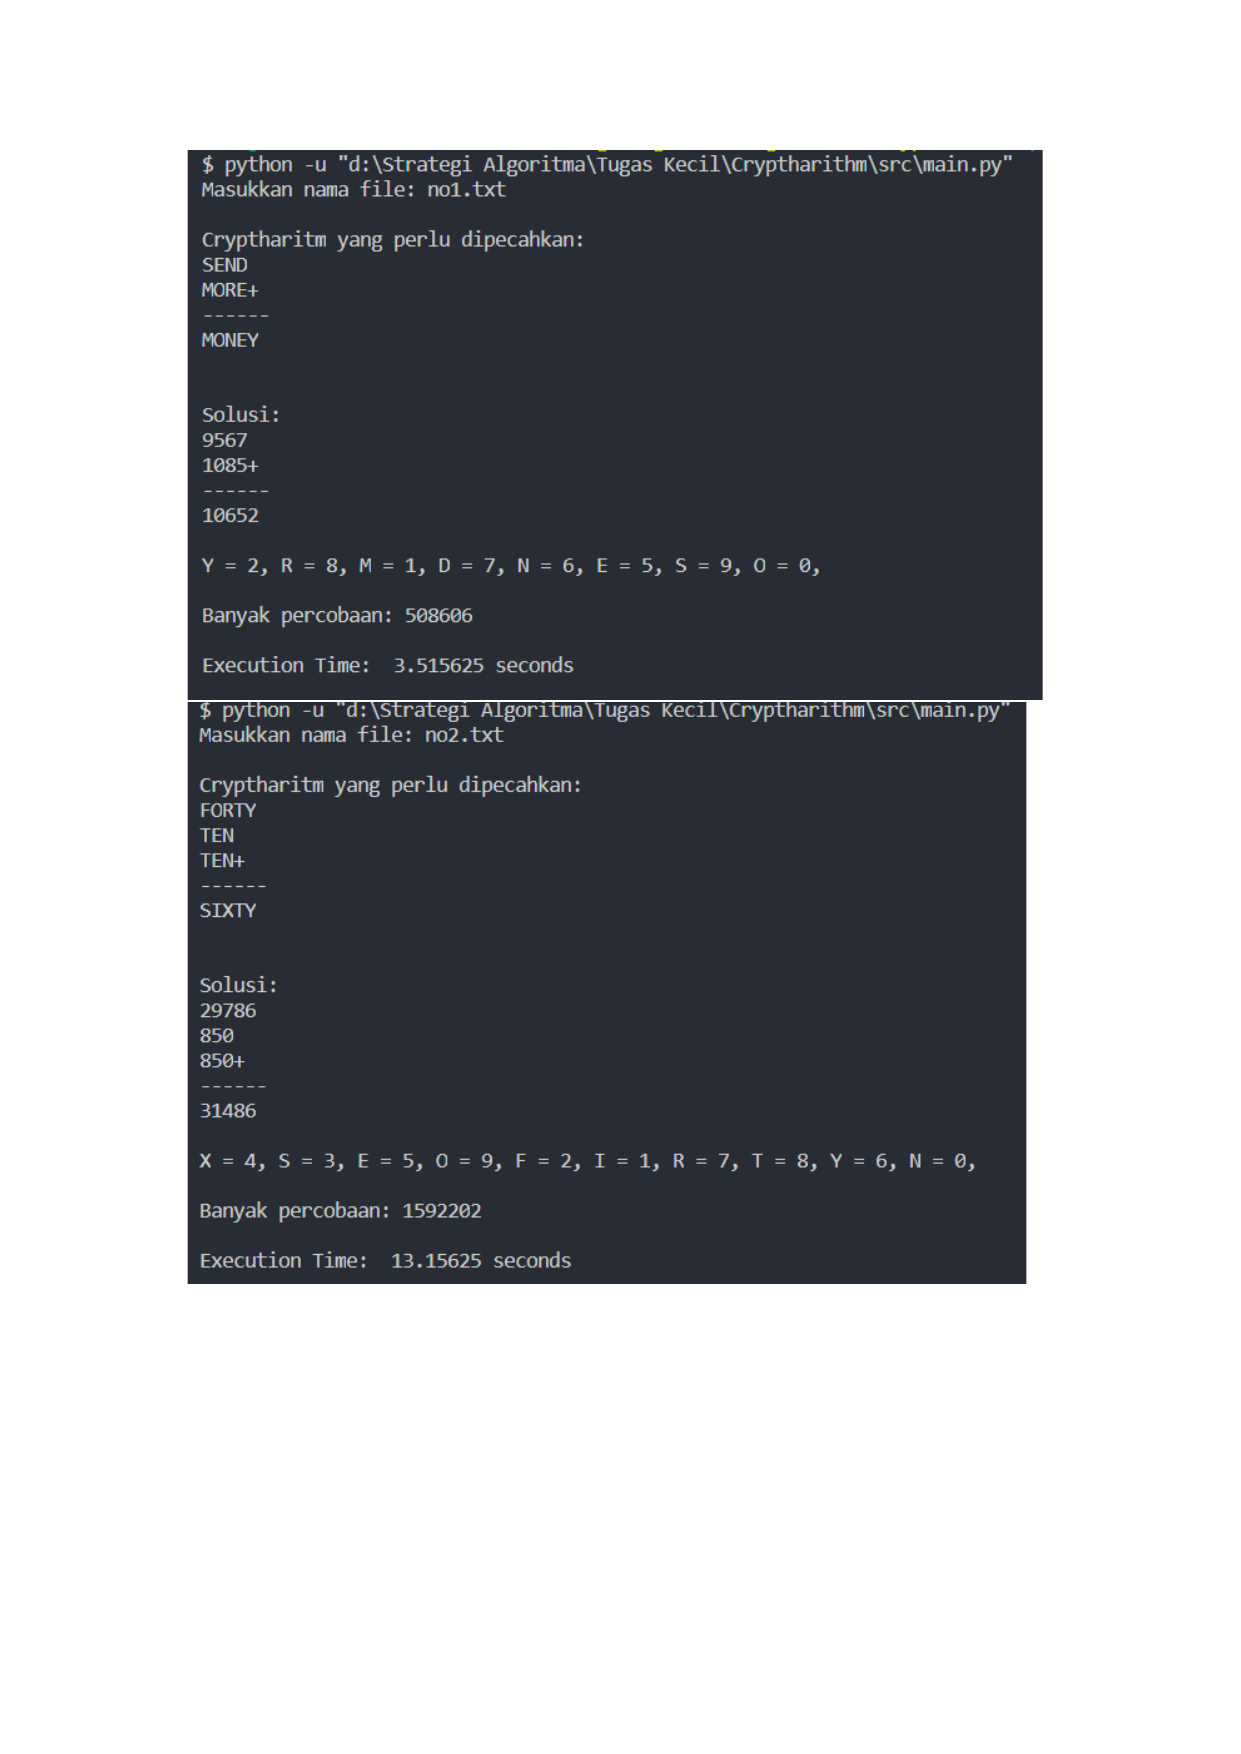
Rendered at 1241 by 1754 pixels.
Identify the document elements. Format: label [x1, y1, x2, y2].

picture [187, 150, 1043, 700]
picture [187, 702, 1027, 1284]
